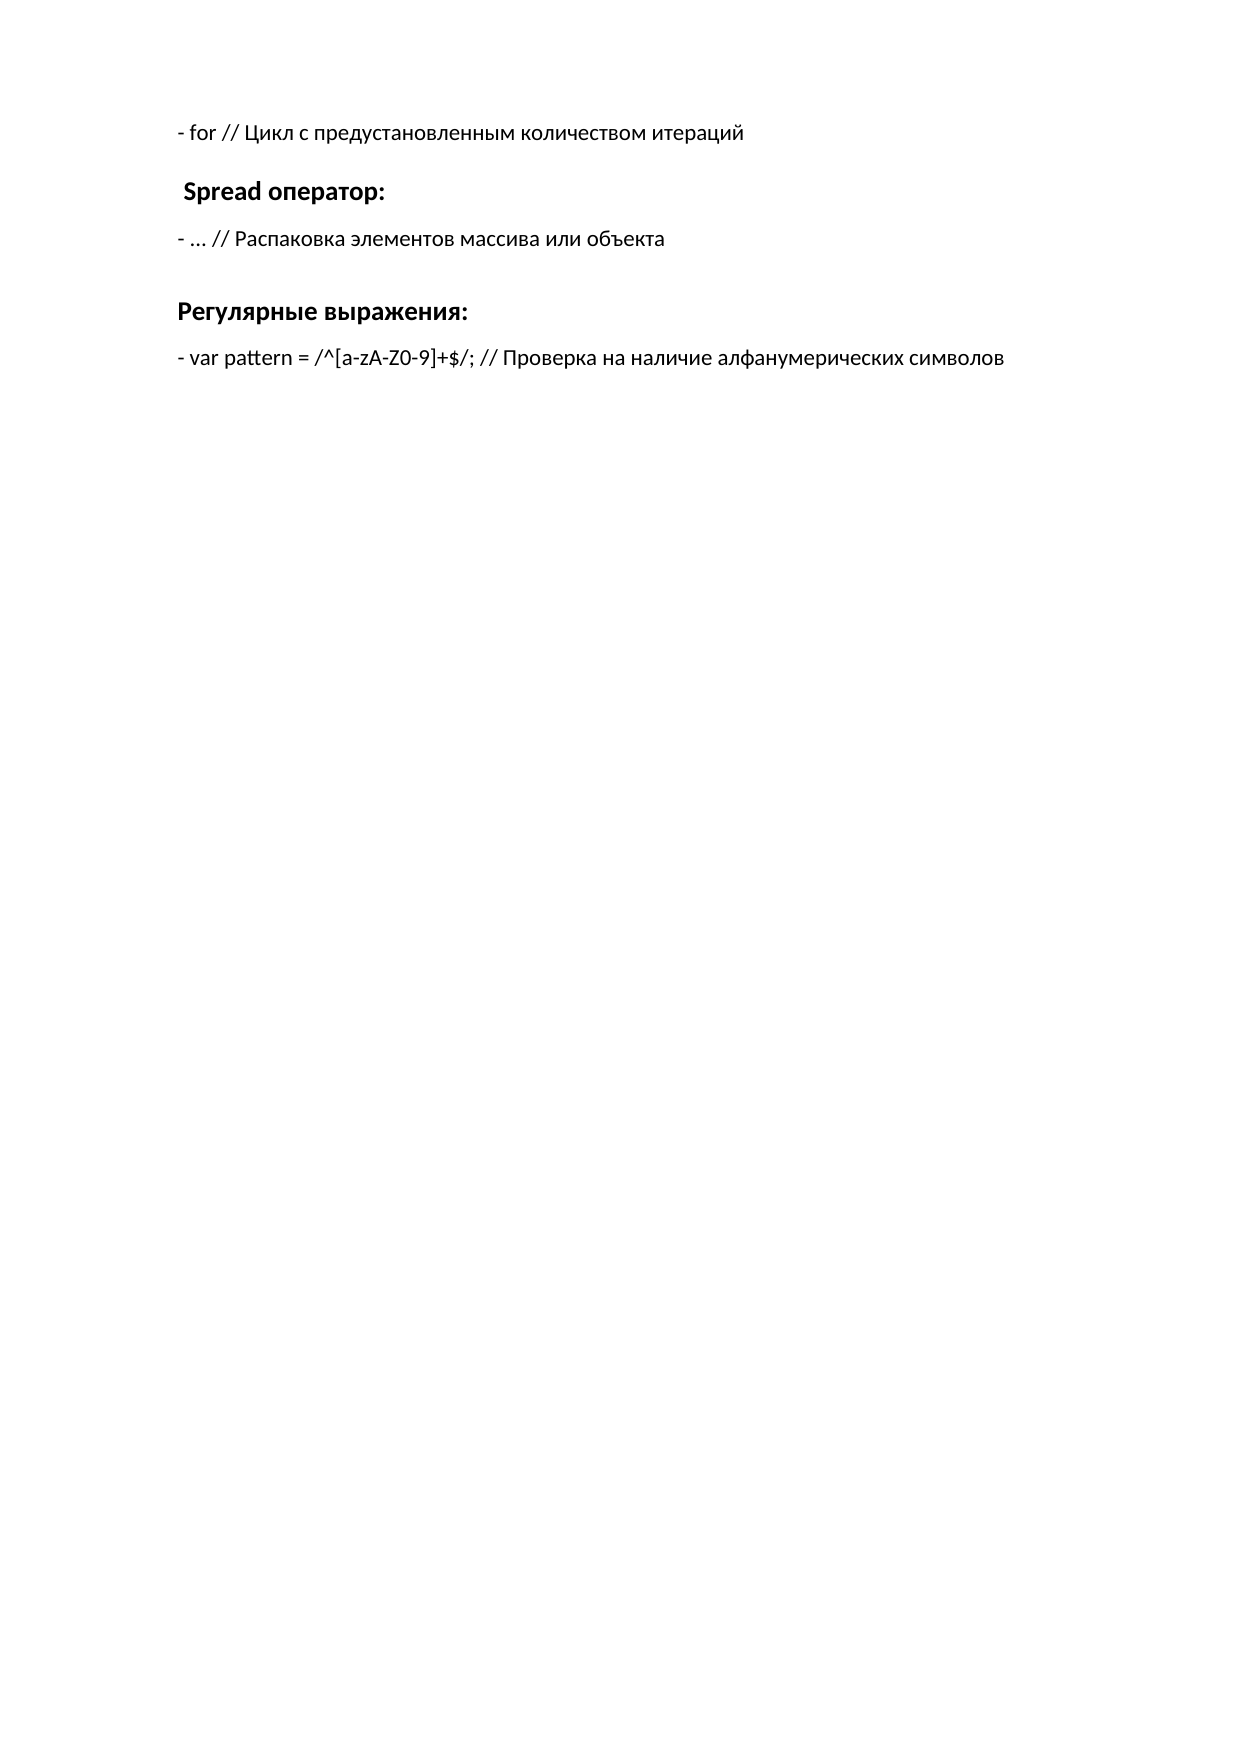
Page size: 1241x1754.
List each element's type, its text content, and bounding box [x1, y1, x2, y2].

text Регулярные выражения: [177, 294, 1152, 327]
text - ... // Распаковка элементов массива или объекта [177, 224, 1152, 252]
text - var pattern = /^[a-zA-Z0-9]+$/; // Проверка на наличие алфанумерических символов [177, 343, 1152, 371]
text - for // Цикл с предустановленным количеством итераций [177, 118, 1152, 146]
text Spread оператор: [177, 174, 1152, 207]
